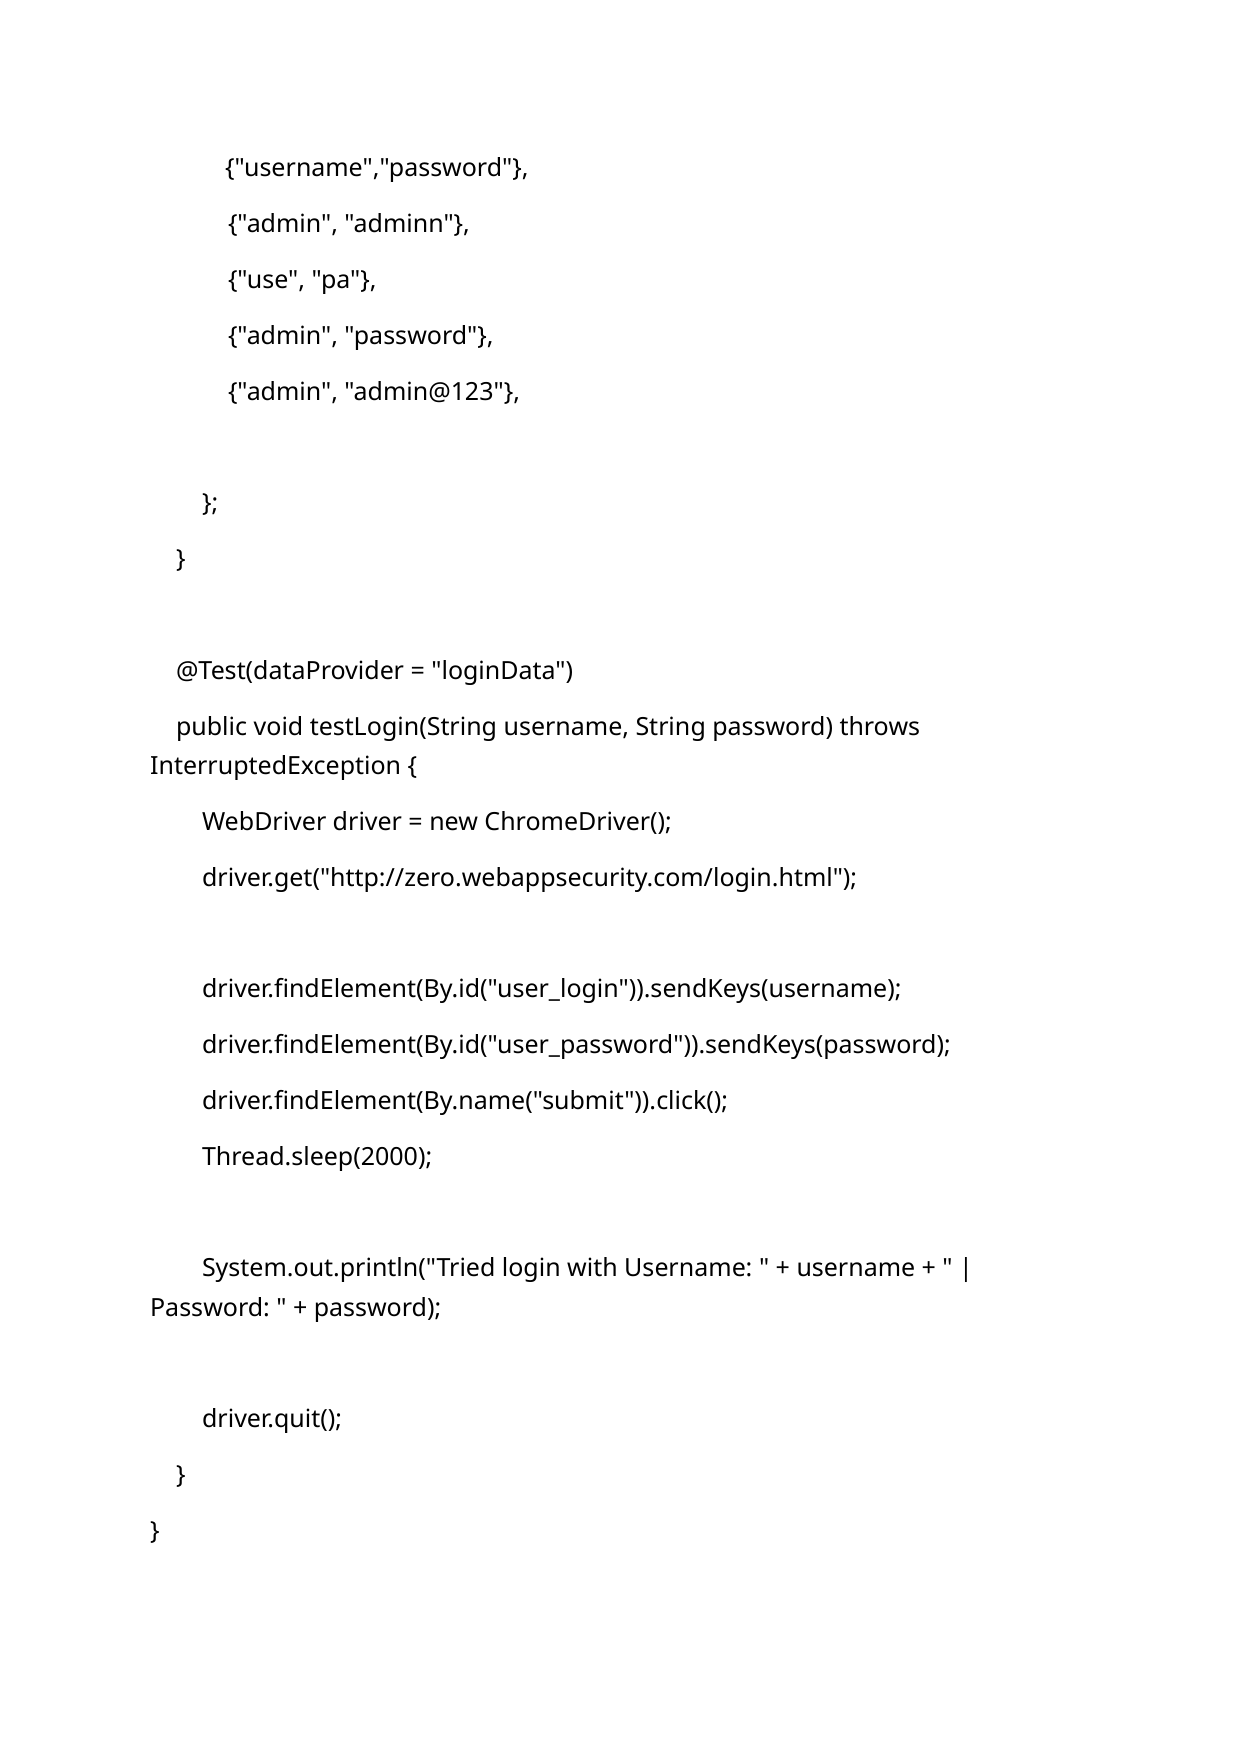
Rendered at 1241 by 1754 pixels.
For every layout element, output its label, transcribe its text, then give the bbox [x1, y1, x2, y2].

text {"use", "pa"}, [150, 262, 1090, 296]
text }; [150, 485, 1090, 519]
text Thread.sleep(2000); [150, 1138, 1090, 1172]
text } [150, 541, 1090, 575]
text driver.findElement(By.id("user_password")).sendKeys(password); [150, 1027, 1090, 1061]
text {"admin", "adminn"}, [150, 206, 1090, 240]
text {"username","password"}, [150, 150, 1090, 184]
text driver.findElement(By.id("user_login")).sendKeys(username); [150, 971, 1090, 1005]
text @Test(dataProvider = "loginData") [150, 652, 1090, 687]
text System.out.println("Tried login with Username: " + username + " | Password: " + password); [150, 1250, 1090, 1323]
text driver.findElement(By.name("submit")).click(); [150, 1082, 1090, 1117]
text {"admin", "admin@123"}, [150, 373, 1090, 407]
text WebDriver driver = new ChromeDriver(); [150, 803, 1090, 837]
text } [150, 1457, 1090, 1491]
text driver.get("http://zero.webappsecurity.com/login.html"); [150, 859, 1090, 893]
text } [150, 1512, 1090, 1547]
text driver.quit(); [150, 1401, 1090, 1435]
text {"admin", "password"}, [150, 317, 1090, 352]
text public void testLogin(String username, String password) throws InterruptedException { [150, 708, 1090, 782]
